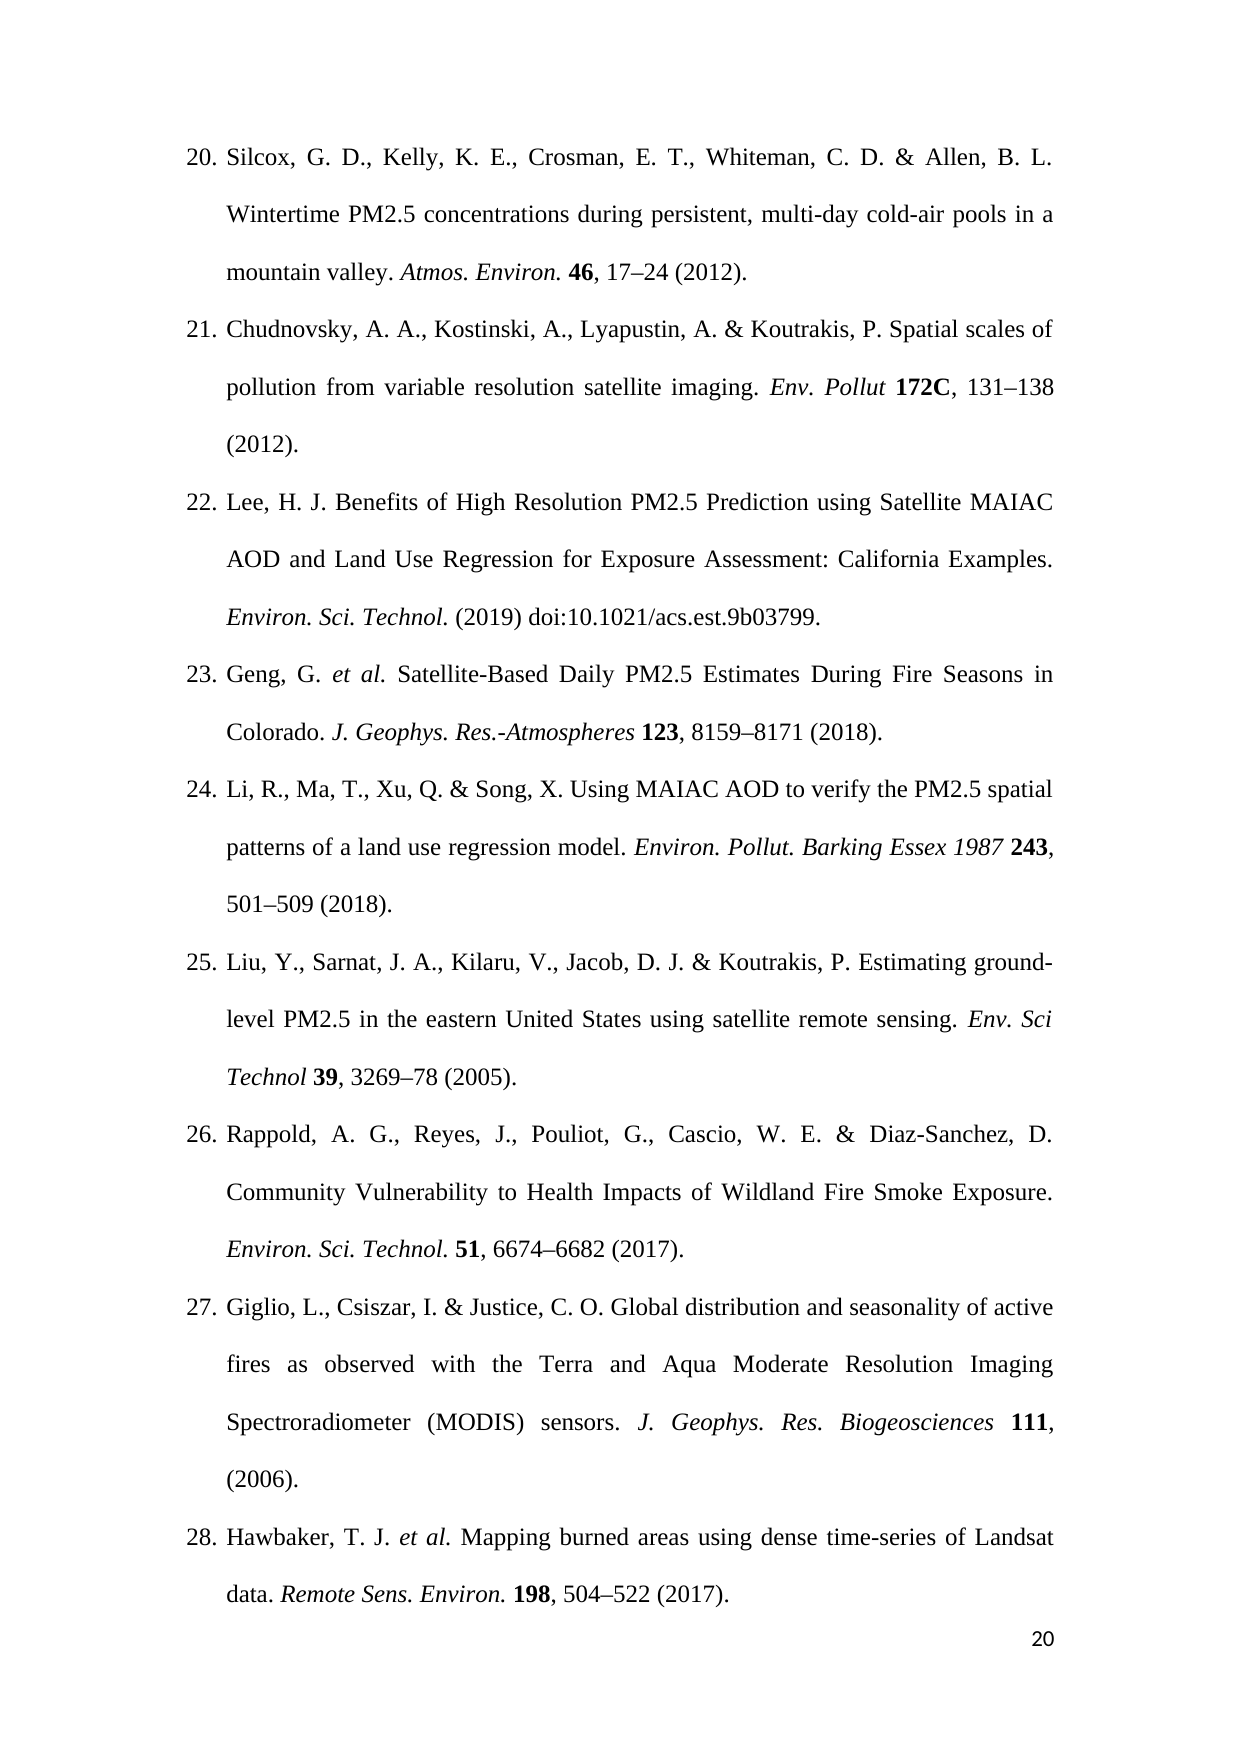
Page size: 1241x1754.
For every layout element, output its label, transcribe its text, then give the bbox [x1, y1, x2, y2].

text 25. Liu, Y., Sarnat, J. A., Kilaru, V., Jacob, D. J. & Koutrakis, P. Estimating ground-level PM2.5 in the eastern United States using satellite remote sensing. Env. Sci Technol 39, 3269–78 (2005). [186, 947, 1054, 1091]
text 24. Li, R., Ma, T., Xu, Q. & Song, X. Using MAIAC AOD to verify the PM2.5 spatial patterns of a land use regression model. Environ. Pollut. Barking Essex 1987 243, 501–509 (2018). [186, 774, 1054, 918]
text 20. Silcox, G. D., Kelly, K. E., Crosman, E. T., Whiteman, C. D. & Allen, B. L. Wintertime PM2.5 concentrations during persistent, multi-day cold-air pools in a mountain valley. Atmos. Environ. 46, 17–24 (2012). [186, 142, 1054, 286]
text 22. Lee, H. J. Benefits of High Resolution PM2.5 Prediction using Satellite MAIAC AOD and Land Use Regression for Exposure Assessment: California Examples. Environ. Sci. Technol. (2019) doi:10.1021/acs.est.9b03799. [186, 487, 1054, 631]
text 28. Hawbaker, T. J. et al. Mapping burned areas using dense time-series of Landsat data. Remote Sens. Environ. 198, 504–522 (2017). [186, 1522, 1054, 1608]
text 21. Chudnovsky, A. A., Kostinski, A., Lyapustin, A. & Koutrakis, P. Spatial scales of pollution from variable resolution satellite imaging. Env. Pollut 172C, 131–138 (2012). [186, 314, 1054, 458]
text 23. Geng, G. et al. Satellite-Based Daily PM2.5 Estimates During Fire Seasons in Colorado. J. Geophys. Res.-Atmospheres 123, 8159–8171 (2018). [186, 659, 1054, 746]
text 26. Rappold, A. G., Reyes, J., Pouliot, G., Cascio, W. E. & Diaz-Sanchez, D. Community Vulnerability to Health Impacts of Wildland Fire Smoke Exposure. Environ. Sci. Technol. 51, 6674–6682 (2017). [186, 1119, 1054, 1263]
text 27. Giglio, L., Csiszar, I. & Justice, C. O. Global distribution and seasonality of active fires as observed with the Terra and Aqua Moderate Resolution Imaging Spectroradiometer (MODIS) sensors. J. Geophys. Res. Biogeosciences 111, (2006). [186, 1292, 1054, 1493]
